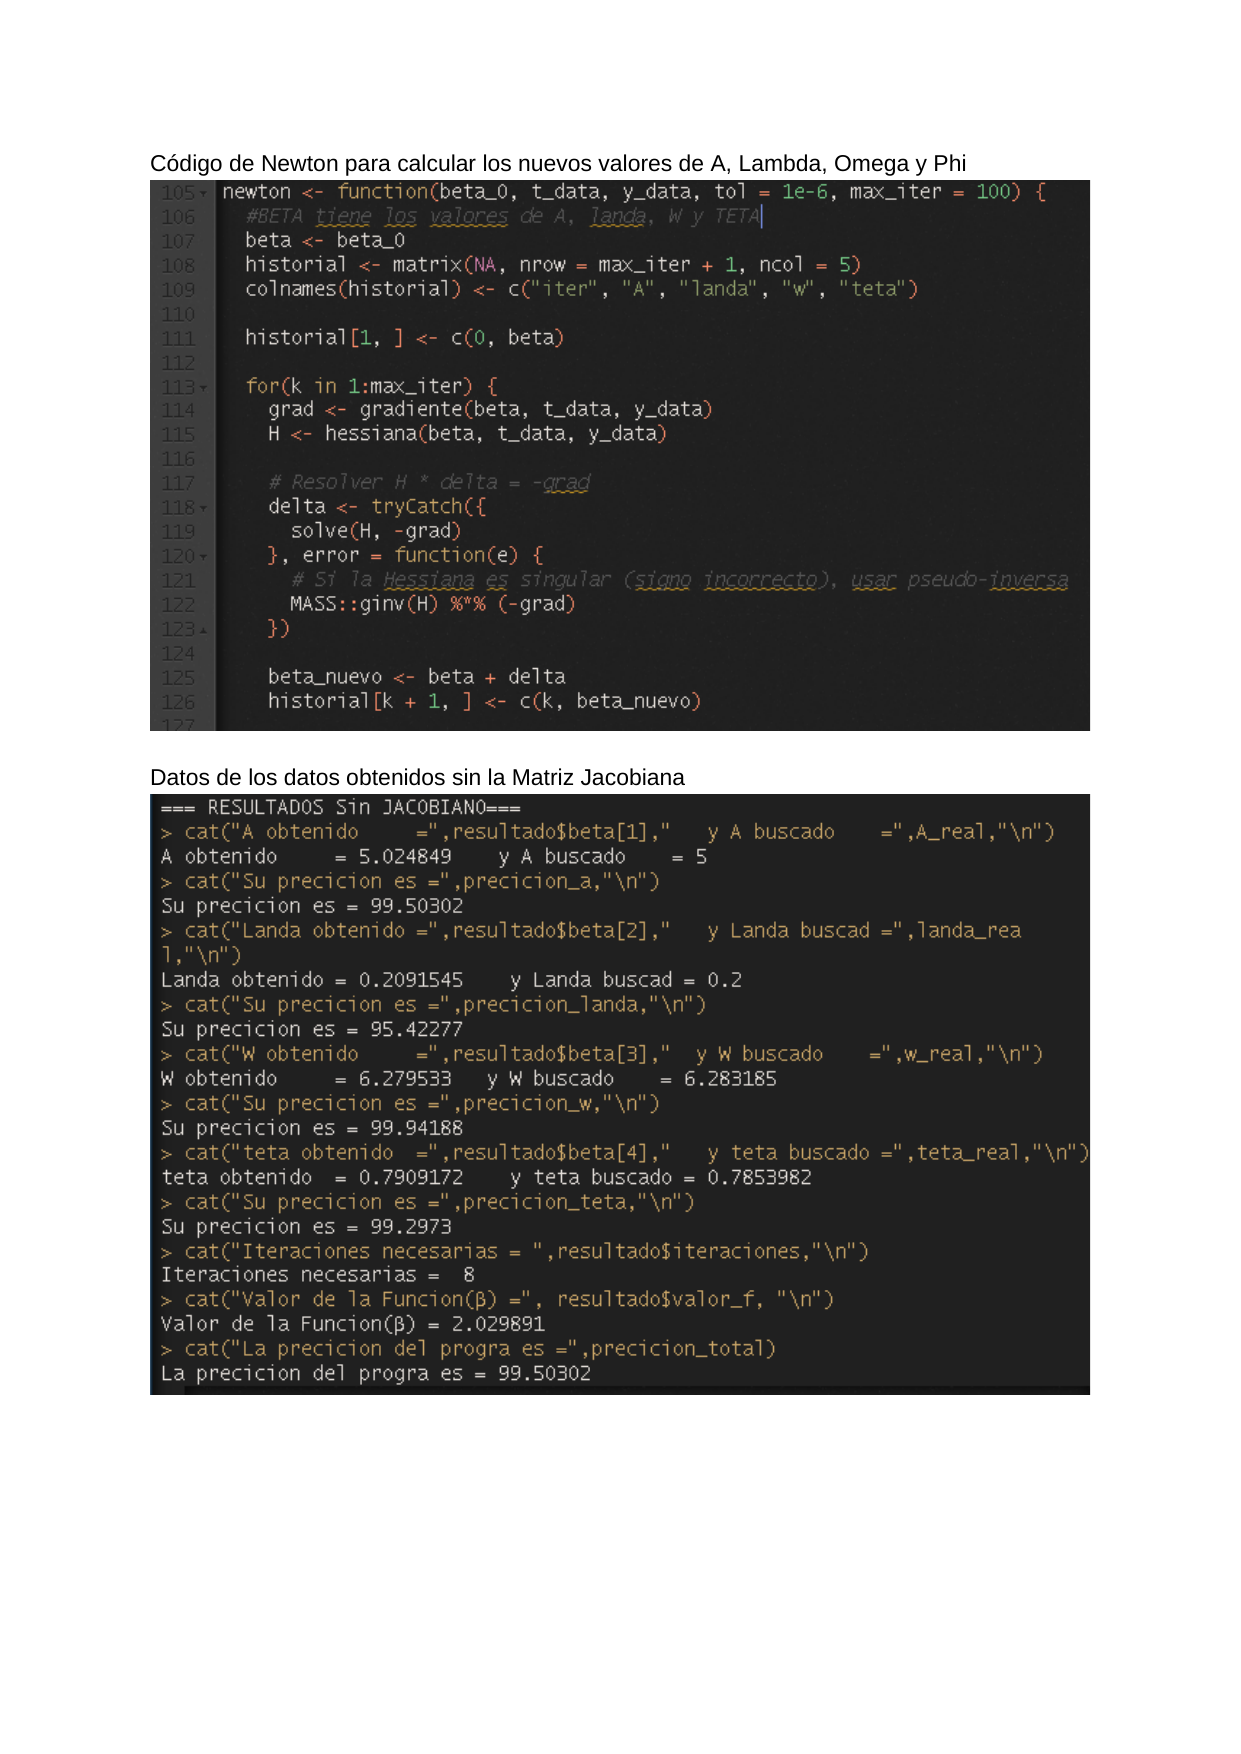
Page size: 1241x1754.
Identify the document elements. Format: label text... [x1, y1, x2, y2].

text Datos de los datos obtenidos sin la Matriz Jacobiana [150, 764, 1090, 791]
picture [150, 794, 1091, 1395]
text Código de Newton para calcular los nuevos valores de A, Lambda, Omega y Phi [150, 150, 1090, 176]
picture [150, 180, 1091, 731]
